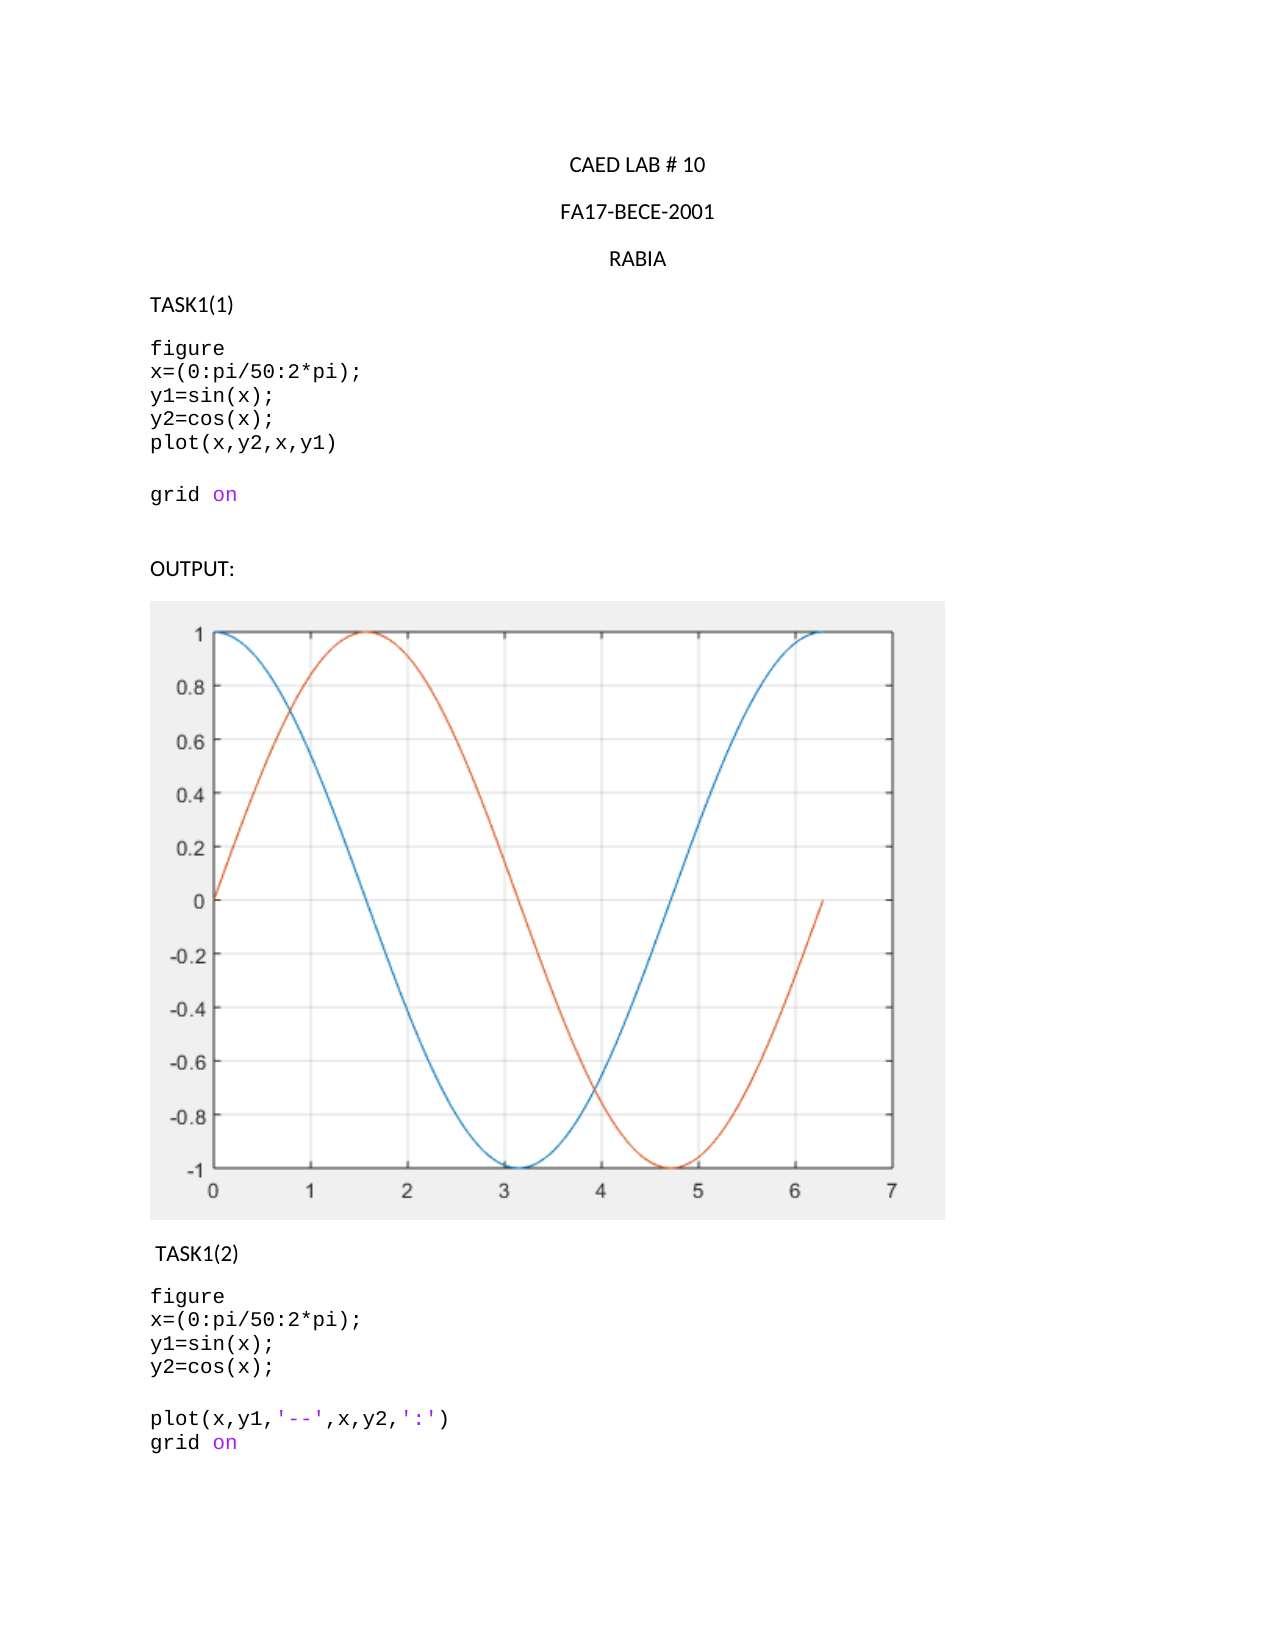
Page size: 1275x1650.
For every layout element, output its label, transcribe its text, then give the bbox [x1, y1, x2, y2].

text y2=cos(x); [150, 408, 1125, 432]
text grid on [150, 484, 1125, 507]
text grid on [150, 1432, 1125, 1456]
text OUTPUT: [150, 554, 1125, 582]
text figure [150, 1286, 1125, 1309]
text plot(x,y1,'--',x,y2,':') [150, 1408, 1125, 1432]
text y1=sin(x); [150, 385, 1125, 408]
text plot(x,y2,x,y1) [150, 432, 1125, 456]
text TASK1(2) [150, 1239, 1125, 1267]
text FA17-BECE-2001 [150, 197, 1125, 225]
text figure [150, 337, 1125, 361]
picture [150, 601, 946, 1220]
text CAED LAB # 10 [150, 150, 1125, 178]
text TASK1(1) [150, 291, 1125, 319]
text x=(0:pi/50:2*pi); [150, 1309, 1125, 1333]
text x=(0:pi/50:2*pi); [150, 361, 1125, 385]
text y1=sin(x); [150, 1333, 1125, 1357]
text y2=cos(x); [150, 1357, 1125, 1380]
text RABIA [150, 244, 1125, 272]
